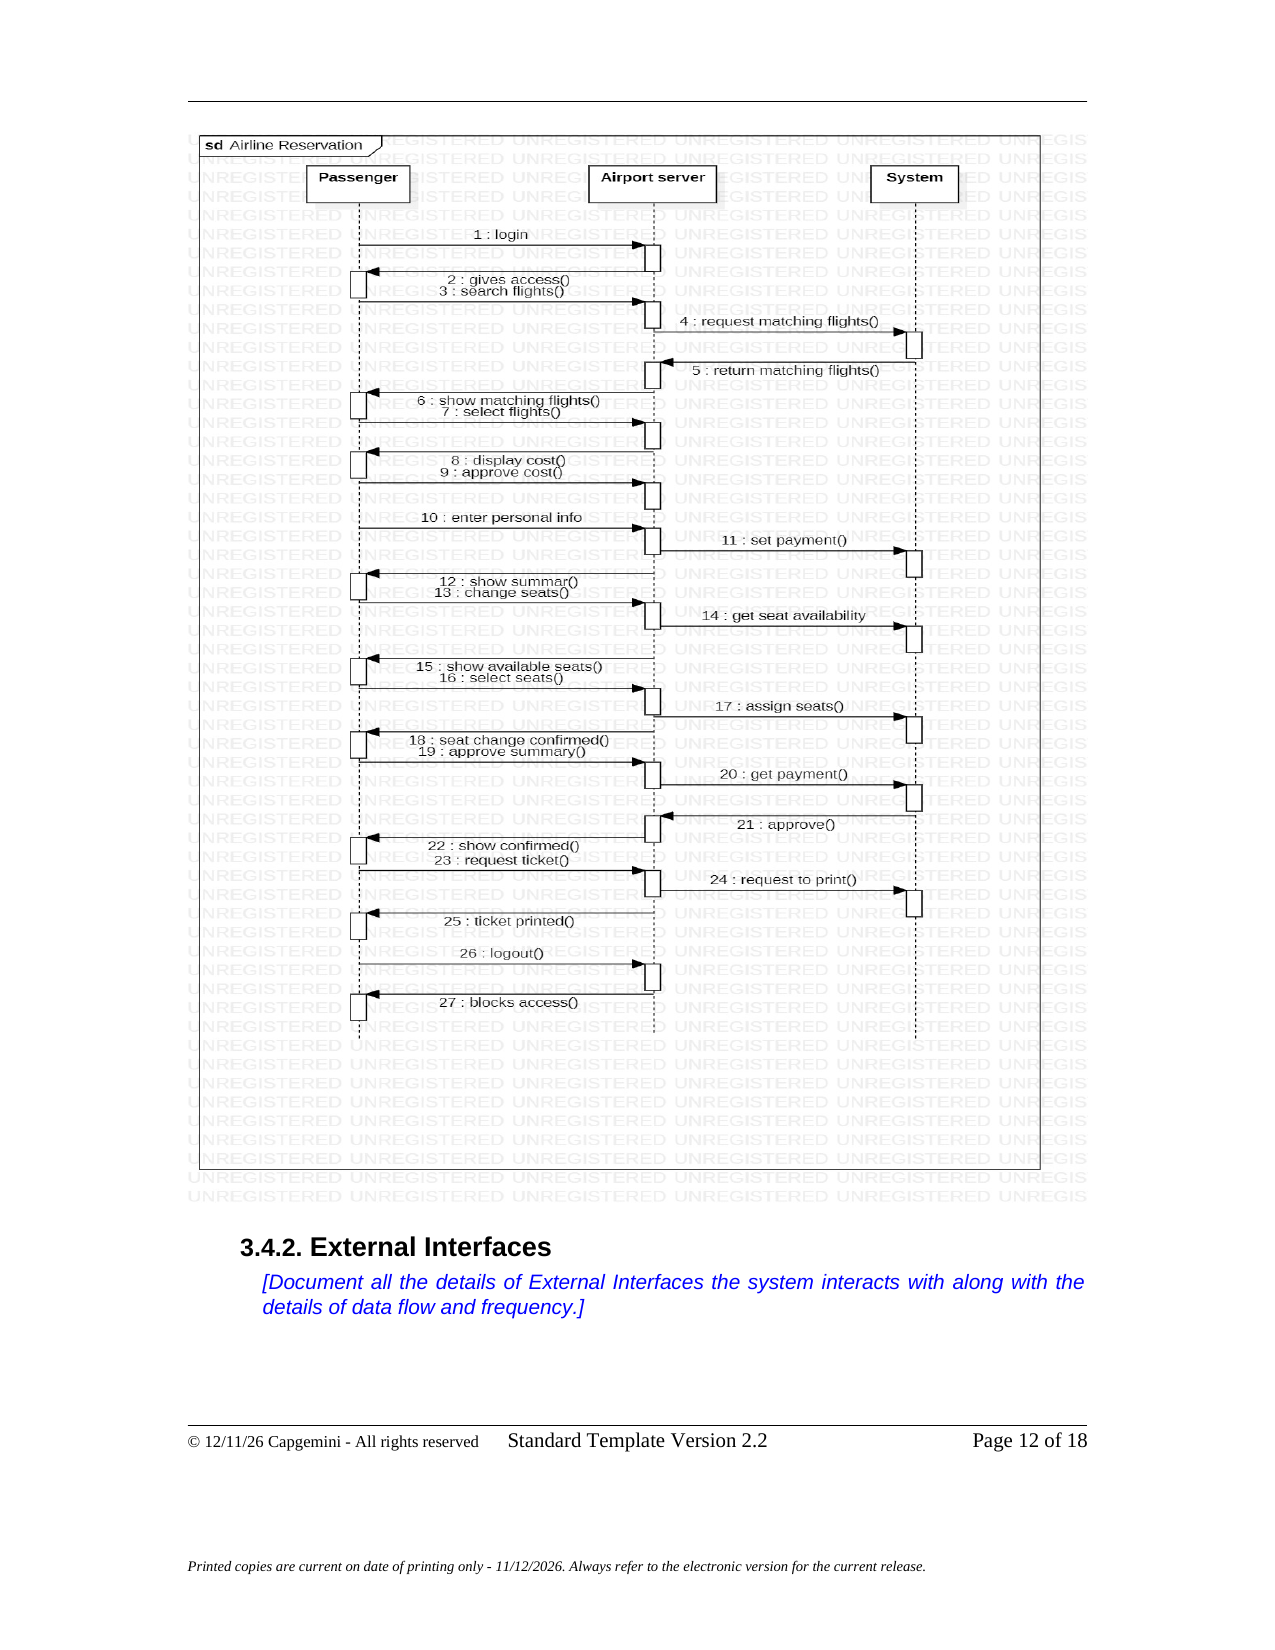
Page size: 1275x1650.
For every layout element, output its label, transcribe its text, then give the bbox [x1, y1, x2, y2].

subtitle External Interfaces [240, 1231, 1087, 1262]
text [Document all the details of External Interfaces the system interacts with along with the details of data flow and frequency.] [262, 1269, 1087, 1319]
picture [187, 126, 1088, 1207]
